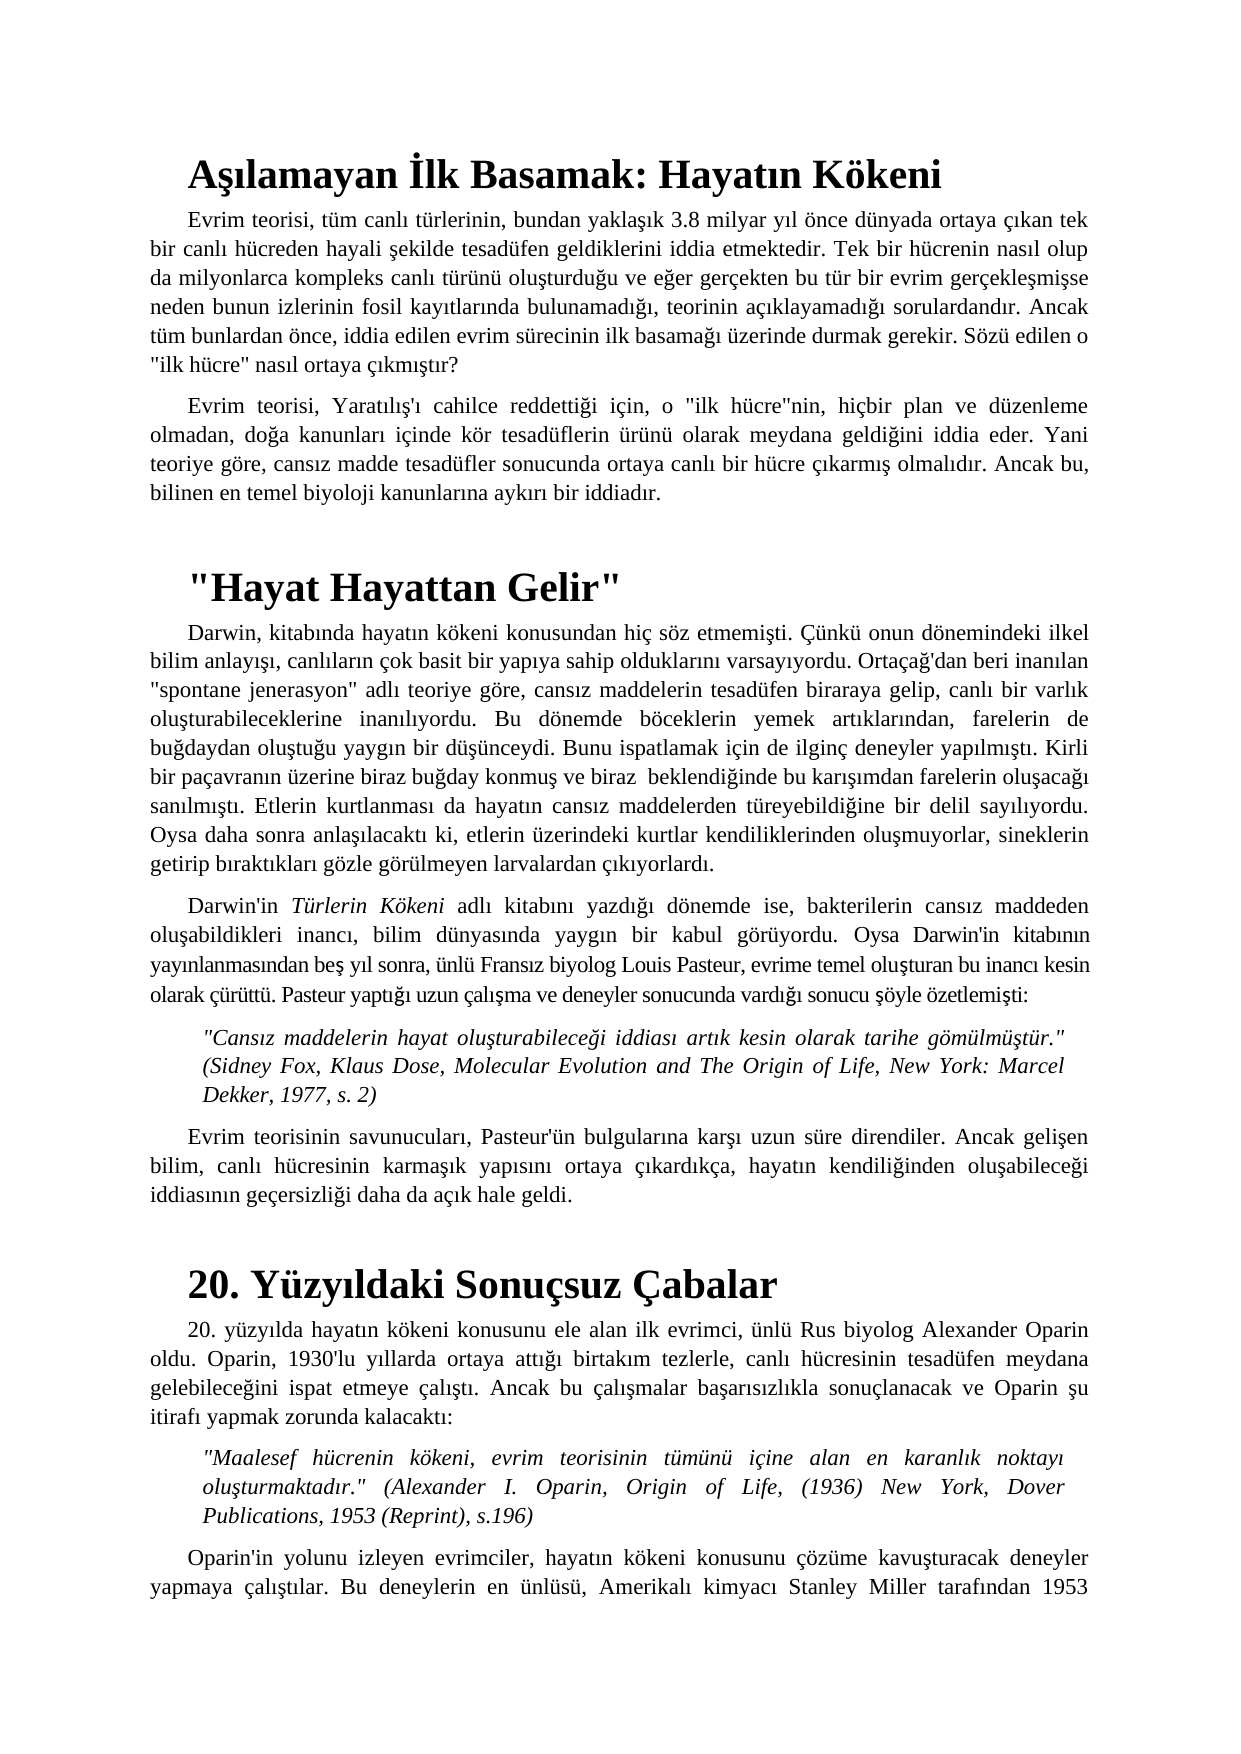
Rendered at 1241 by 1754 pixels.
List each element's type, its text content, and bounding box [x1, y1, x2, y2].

text Evrim teorisinin savunucuları, Pasteur'ün bulgularına karşı uzun süre direndiler. Ancak gelişen bilim, canlı hücresinin karmaşık yapısını ortaya çıkardıkça, hayatın kendiliğinden oluşabileceği iddiasının geçersizliği daha da açık hale geldi. [150, 1123, 1090, 1207]
text Darwin'in Türlerin Kökeni adlı kitabını yazdığı dönemde ise, bakterilerin cansız maddeden oluşabildikleri inancı, bilim dünyasında yaygın bir kabul görüyordu. Oysa Darwin'in kitabının yayınlanmasından beş yıl sonra, ünlü Fransız biyolog Louis Pasteur, evrime temel oluşturan bu inancı kesin olarak çürüttü. Pasteur yaptığı uzun çalışma ve deneyler sonucunda vardığı sonucu şöyle özetlemişti: [150, 892, 1090, 1008]
text "Maalesef hücrenin kökeni, evrim teorisinin tümünü içine alan en karanlık noktayı oluşturmaktadır." (Alexander I. Oparin, Origin of Life, (1936) New York, Dover Publications, 1953 (Reprint), s.196) [202, 1444, 1068, 1529]
text Aşılamayan İlk Basamak: Hayatın Kökeni [187, 150, 1090, 198]
text 20. yüzyılda hayatın kökeni konusunu ele alan ilk evrimci, ünlü Rus biyolog Alexander Oparin oldu. Oparin, 1930'lu yıllarda ortaya attığı birtakım tezlerle, canlı hücresinin tesadüfen meydana gelebileceğini ispat etmeye çalıştı. Ancak bu çalışmalar başarısızlıkla sonuçlanacak ve Oparin şu itirafı yapmak zorunda kalacaktı: [150, 1316, 1090, 1429]
text 20. Yüzyıldaki Sonuçsuz Çabalar [187, 1260, 1090, 1308]
text "Hayat Hayattan Gelir" [187, 562, 1090, 610]
text Evrim teorisi, Yaratılış'ı cahilce reddettiği için, o "ilk hücre"nin, hiçbir plan ve düzenleme olmadan, doğa kanunları içinde kör tesadüflerin ürünü olarak meydana geldiğini iddia eder. Yani teoriye göre, cansız madde tesadüfler sonucunda ortaya canlı bir hücre çıkarmış olmalıdır. Ancak bu, bilinen en temel biyoloji kanunlarına aykırı bir iddiadır. [150, 392, 1090, 506]
text Evrim teorisi, tüm canlı türlerinin, bundan yaklaşık 3.8 milyar yıl önce dünyada ortaya çıkan tek bir canlı hücreden hayali şekilde tesadüfen geldiklerini iddia etmektedir. Tek bir hücrenin nasıl olup da milyonlarca kompleks canlı türünü oluşturduğu ve eğer gerçekten bu tür bir evrim gerçekleşmişse neden bunun izlerinin fosil kayıtlarında bulunamadığı, teorinin açıklayamadığı sorulardandır. Ancak tüm bunlardan önce, iddia edilen evrim sürecinin ilk basamağı üzerinde durmak gerekir. Sözü edilen o "ilk hücre" nasıl ortaya çıkmıştır? [150, 206, 1090, 377]
text "Cansız maddelerin hayat oluşturabileceği iddiası artık kesin olarak tarihe gömülmüştür." (Sidney Fox, Klaus Dose, Molecular Evolution and The Origin of Life, New York: Marcel Dekker, 1977, s. 2) [202, 1024, 1068, 1108]
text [150, 1544, 1090, 1599]
text Darwin, kitabında hayatın kökeni konusundan hiç söz etmemişti. Çünkü onun dönemindeki ilkel bilim anlayışı, canlıların çok basit bir yapıya sahip olduklarını varsayıyordu. Ortaçağ'dan beri inanılan "spontane jenerasyon" adlı teoriye göre, cansız maddelerin tesadüfen biraraya gelip, canlı bir varlık oluşturabileceklerine inanılıyordu. Bu dönemde böceklerin yemek artıklarından, farelerin de buğdaydan oluştuğu yaygın bir düşünceydi. Bunu ispatlamak için de ilginç deneyler yapılmıştı. Kirli bir paçavranın üzerine biraz buğday konmuş ve biraz beklendiğinde bu karışımdan farelerin oluşacağı sanılmıştı. Etlerin kurtlanması da hayatın cansız maddelerden türeyebildiğine bir delil sayılıyordu. Oysa daha sonra anlaşılacaktı ki, etlerin üzerindeki kurtlar kendiliklerinden oluşmuyorlar, sineklerin getirip bıraktıkları gözle görülmeyen larvalardan çıkıyorlardı. [150, 618, 1090, 877]
